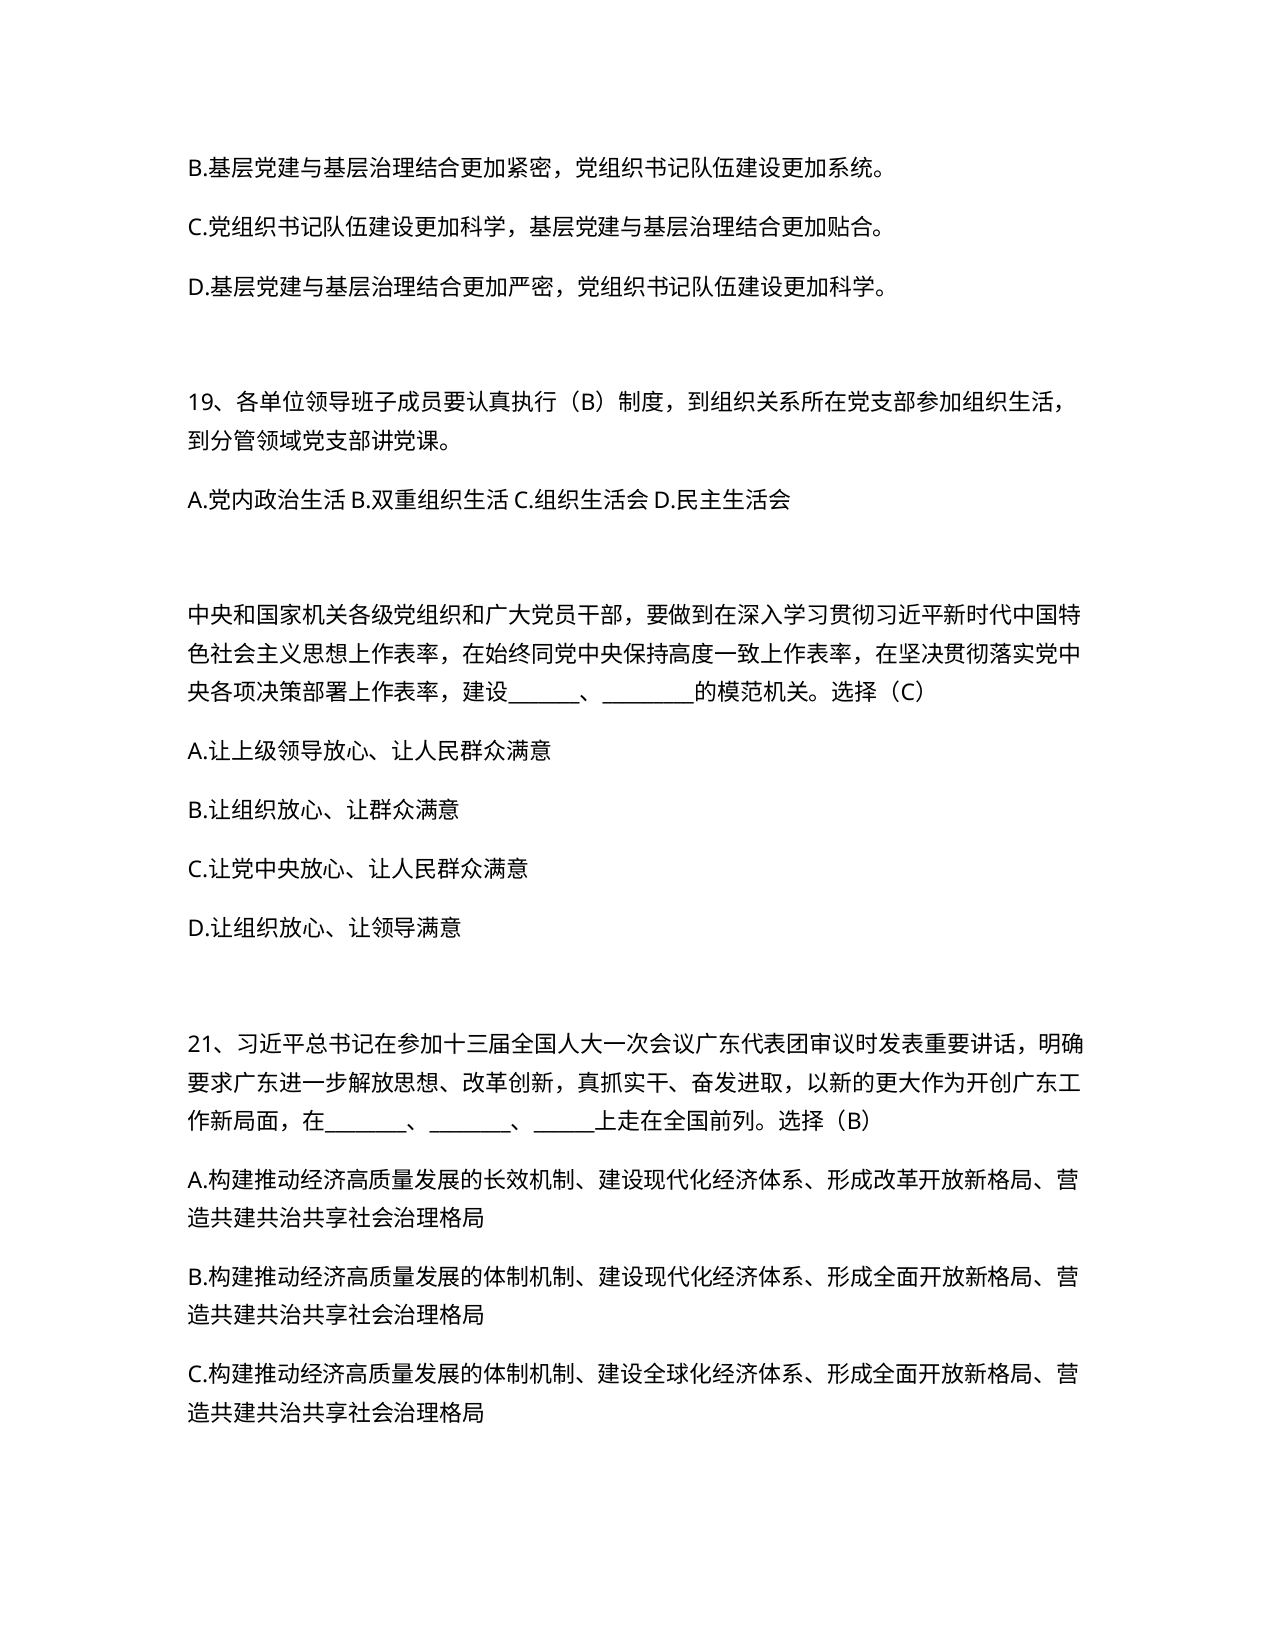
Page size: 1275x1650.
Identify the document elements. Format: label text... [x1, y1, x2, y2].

text B.构建推动经济高质量发展的体制机制、建设现代化经济体系、形成全面开放新格局、营造共建共治共享社会治理格局 [187, 1259, 1087, 1330]
text C.让党中央放心、让人民群众满意 [187, 851, 1087, 884]
text B.基层党建与基层治理结合更加紧密，党组织书记队伍建设更加系统。 [187, 150, 1087, 183]
text D.基层党建与基层治理结合更加严密，党组织书记队伍建设更加科学。 [187, 268, 1087, 302]
text A.让上级领导放心、让人民群众满意 [187, 733, 1087, 766]
text A.党内政治生活B.双重组织生活C.组织生活会D.民主生活会 [187, 481, 1087, 515]
text 21、习近平总书记在参加十三届全国人大一次会议广东代表团审议时发表重要讲话，明确要求广东进一步解放思想、改革创新，真抓实干、奋发进取，以新的更大作为开创广东工作新局面，在________、________、______上走在全国前列。选择（B） [187, 1026, 1087, 1136]
text 中央和国家机关各级党组织和广大党员干部，要做到在深入学习贯彻习近平新时代中国特色社会主义思想上作表率，在始终同党中央保持高度一致上作表率，在坚决贯彻落实党中央各项决策部署上作表率，建设_______、_________的模范机关。选择（C） [187, 597, 1087, 707]
text B.让组织放心、让群众满意 [187, 792, 1087, 825]
text C.构建推动经济高质量发展的体制机制、建设全球化经济体系、形成全面开放新格局、营造共建共治共享社会治理格局 [187, 1356, 1087, 1428]
text C.党组织书记队伍建设更加科学，基层党建与基层治理结合更加贴合。 [187, 209, 1087, 242]
text D.让组织放心、让领导满意 [187, 910, 1087, 944]
text 19、各单位领导班子成员要认真执行（B）制度，到组织关系所在党支部参加组织生活，到分管领域党支部讲党课。 [187, 384, 1087, 456]
text A.构建推动经济高质量发展的长效机制、建设现代化经济体系、形成改革开放新格局、营造共建共治共享社会治理格局 [187, 1162, 1087, 1233]
